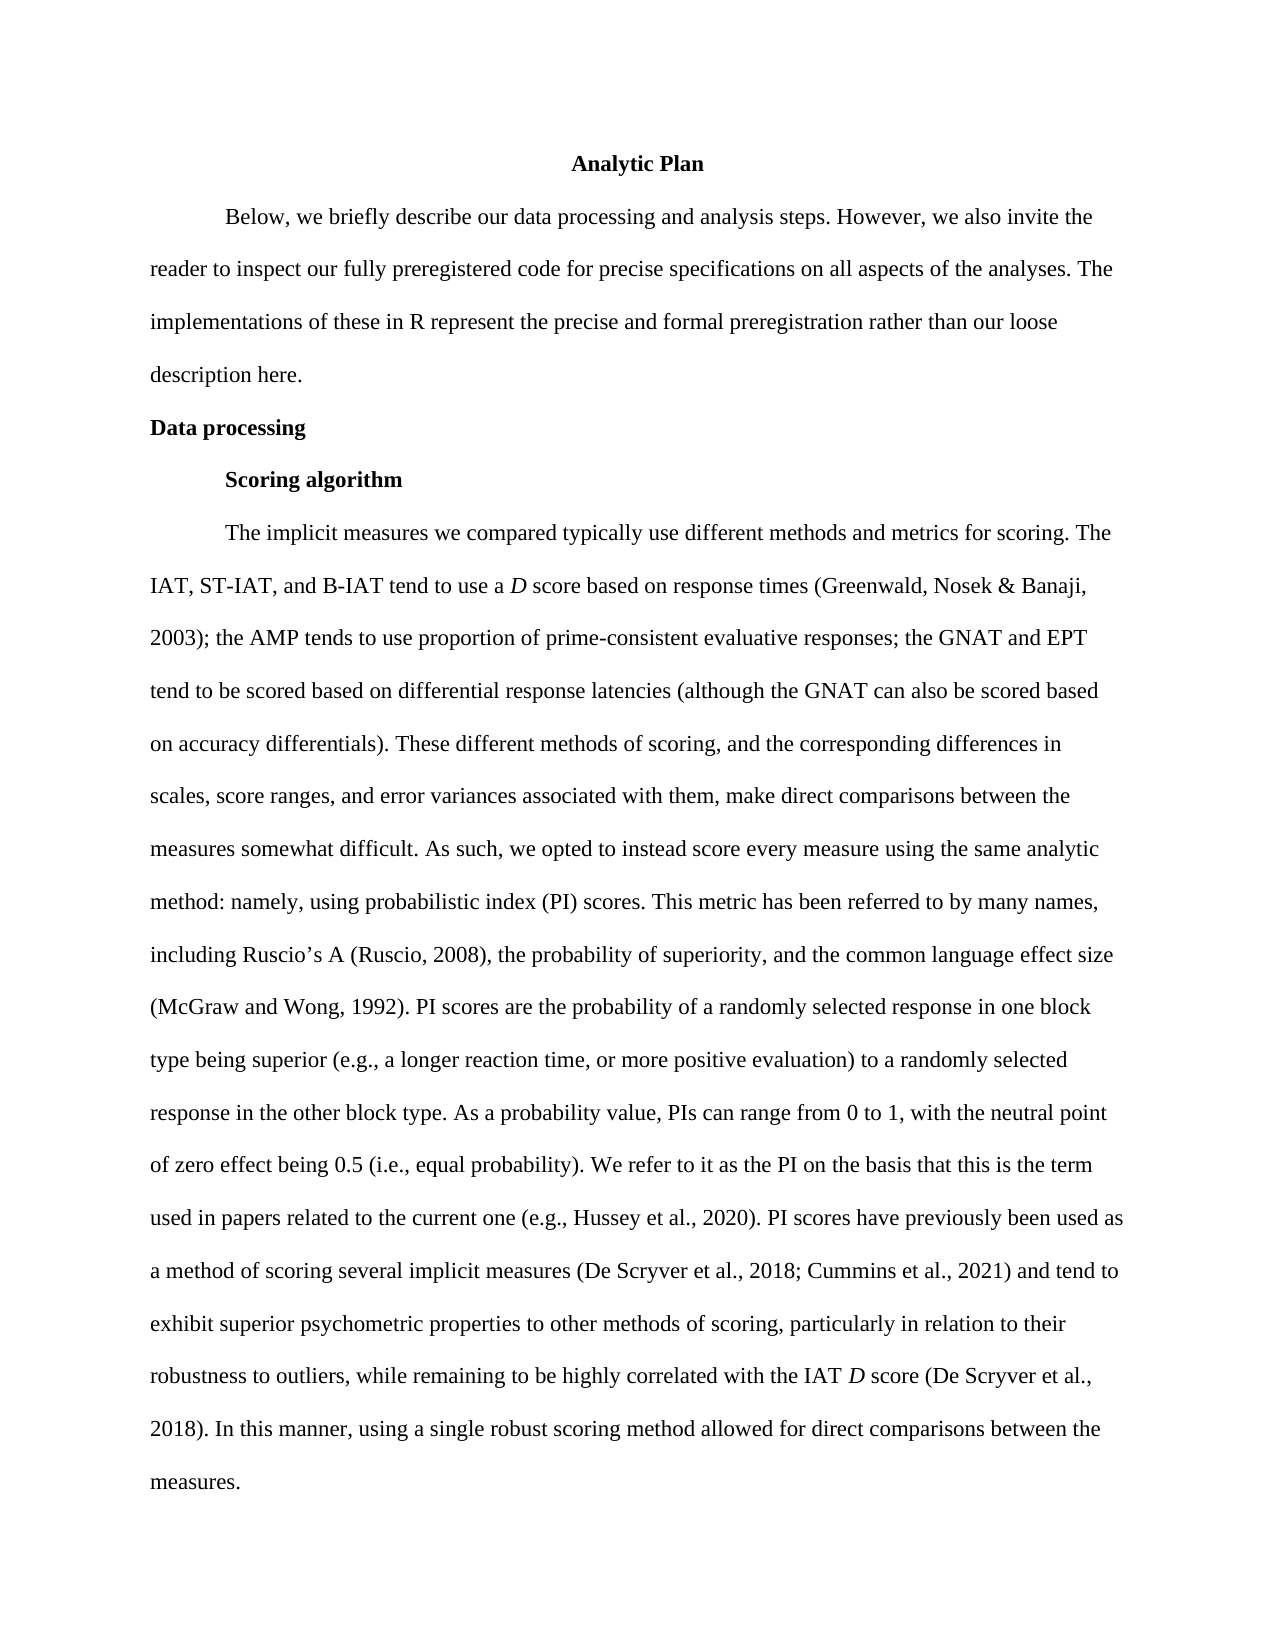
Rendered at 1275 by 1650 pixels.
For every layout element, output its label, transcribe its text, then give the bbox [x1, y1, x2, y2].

text Below, we briefly describe our data processing and analysis steps. However, we also invite the reader to inspect our fully preregistered code for precise specifications on all aspects of the analyses. The implementations of these in R represent the precise and formal preregistration rather than our loose description here. [150, 203, 1125, 387]
subtitle Scoring algorithm [150, 466, 1125, 493]
subtitle Analytic Plan [150, 150, 1125, 176]
text The implicit measures we compared typically use different methods and metrics for scoring. The IAT, ST-IAT, and B-IAT tend to use a D score based on response times (Greenwald, Nosek & Banaji, 2003); the AMP tends to use proportion of prime-consistent evaluative responses; the GNAT and EPT tend to be scored based on differential response latencies (although the GNAT can also be scored based on accuracy differentials). These different methods of scoring, and the corresponding differences in scales, score ranges, and error variances associated with them, make direct comparisons between the measures somewhat difficult. As such, we opted to instead score every measure using the same analytic method: namely, using probabilistic index (PI) scores. This metric has been referred to by many names, including Ruscio’s A (Ruscio, 2008), the probability of superiority, and the common language effect size (McGraw and Wong, 1992). PI scores are the probability of a randomly selected response in one block type being superior (e.g., a longer reaction time, or more positive evaluation) to a randomly selected response in the other block type. As a probability value, PIs can range from 0 to 1, with the neutral point of zero effect being 0.5 (i.e., equal probability). We refer to it as the PI on the basis that this is the term used in papers related to the current one (e.g., Hussey et al., 2020). PI scores have previously been used as a method of scoring several implicit measures (De Scryver et al., 2018; Cummins et al., 2021) and tend to exhibit superior psychometric properties to other methods of scoring, particularly in relation to their robustness to outliers, while remaining to be highly correlated with the IAT D score (De Scryver et al., 2018). In this manner, using a single robust scoring method allowed for direct comparisons between the measures. [150, 519, 1125, 1494]
subtitle Data processing [150, 413, 1125, 440]
